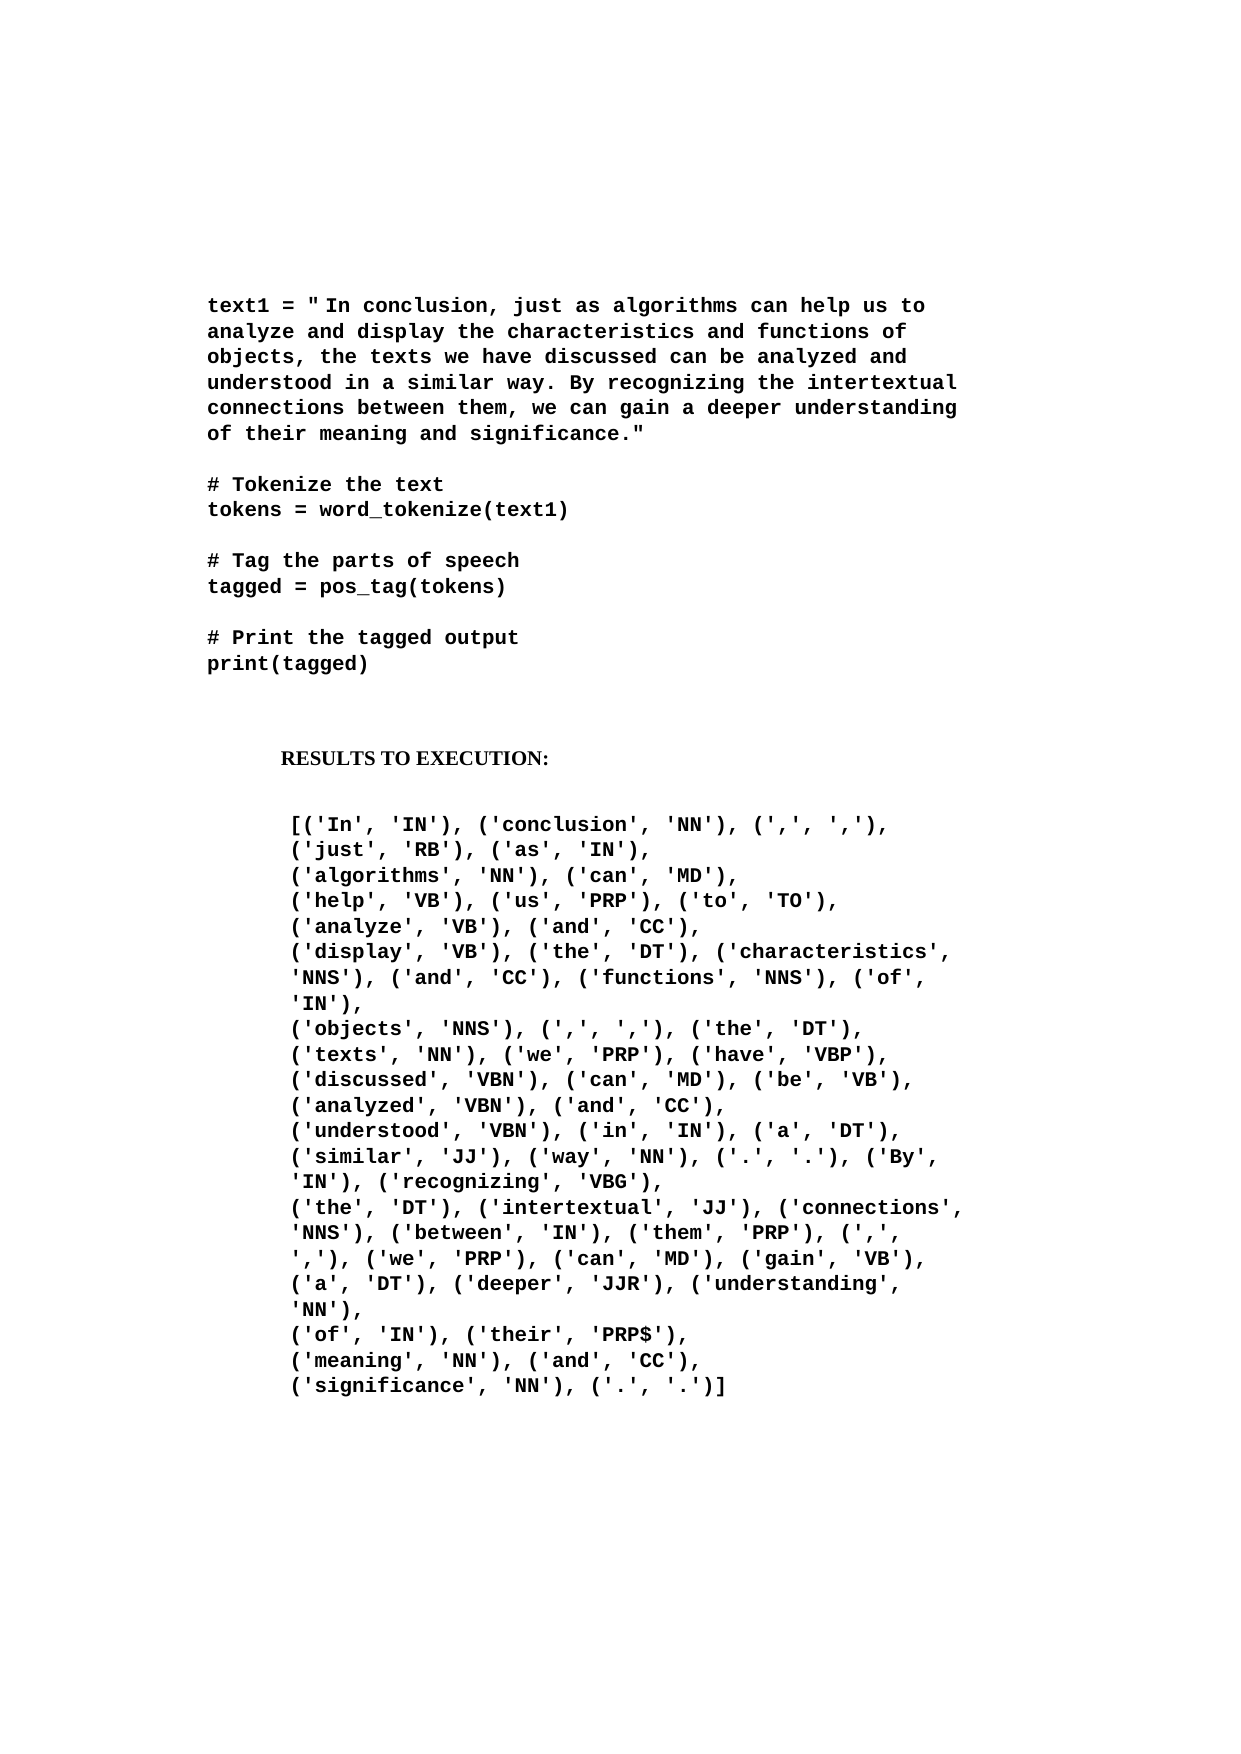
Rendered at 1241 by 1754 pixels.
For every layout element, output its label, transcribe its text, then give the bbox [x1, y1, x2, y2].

list # Print the tagged output [207, 627, 974, 651]
list ('display', 'VB'), ('the', 'DT'), ('characteristics', 'NNS'), ('and', 'CC'), ('functions', 'NNS'), ('of', 'IN'), [289, 942, 974, 1016]
list tokens = word_tokenize(text1) [207, 499, 974, 523]
list # Tag the parts of speech [207, 551, 974, 574]
list [('In', 'IN'), ('conclusion', 'NN'), (',', ','), ('just', 'RB'), ('as', 'IN'), [289, 814, 974, 863]
list ('significance', 'NN'), ('.', '.')] [289, 1375, 974, 1399]
text RESULTS TO EXECUTION: [207, 746, 974, 770]
list ('objects', 'NNS'), (',', ','), ('the', 'DT'), ('texts', 'NN'), ('we', 'PRP'), ('have', 'VBP'), ('discussed', 'VBN'), ('can', 'MD'), ('be', 'VB'), ('analyzed', 'VBN'), ('and', 'CC'), [289, 1018, 974, 1118]
list ('meaning', 'NN'), ('and', 'CC'), [289, 1350, 974, 1373]
list ('understood', 'VBN'), ('in', 'IN'), ('a', 'DT'), ('similar', 'JJ'), ('way', 'NN'), ('.', '.'), ('By', 'IN'), ('recognizing', 'VBG'), [289, 1120, 974, 1195]
list print(tagged) [207, 653, 974, 676]
list ('help', 'VB'), ('us', 'PRP'), ('to', 'TO'), ('analyze', 'VB'), ('and', 'CC'), [289, 891, 974, 940]
list ('the', 'DT'), ('intertextual', 'JJ'), ('connections', 'NNS'), ('between', 'IN'), ('them', 'PRP'), (',', ','), ('we', 'PRP'), ('can', 'MD'), ('gain', 'VB'), ('a', 'DT'), ('deeper', 'JJR'), ('understanding', 'NN'), [289, 1197, 974, 1322]
list ('algorithms', 'NN'), ('can', 'MD'), [289, 865, 974, 889]
list # Tokenize the text [207, 474, 974, 498]
list text1 = " In conclusion, just as algorithms can help us to analyze and display the characteristics and functions of objects, the texts we have discussed can be analyzed and understood in a similar way. By recognizing the intertextual connections between them, we can gain a deeper understanding of their meaning and significance." [207, 295, 974, 447]
list ('of', 'IN'), ('their', 'PRP$'), [289, 1324, 974, 1348]
list tagged = pos_tag(tokens) [207, 576, 974, 600]
